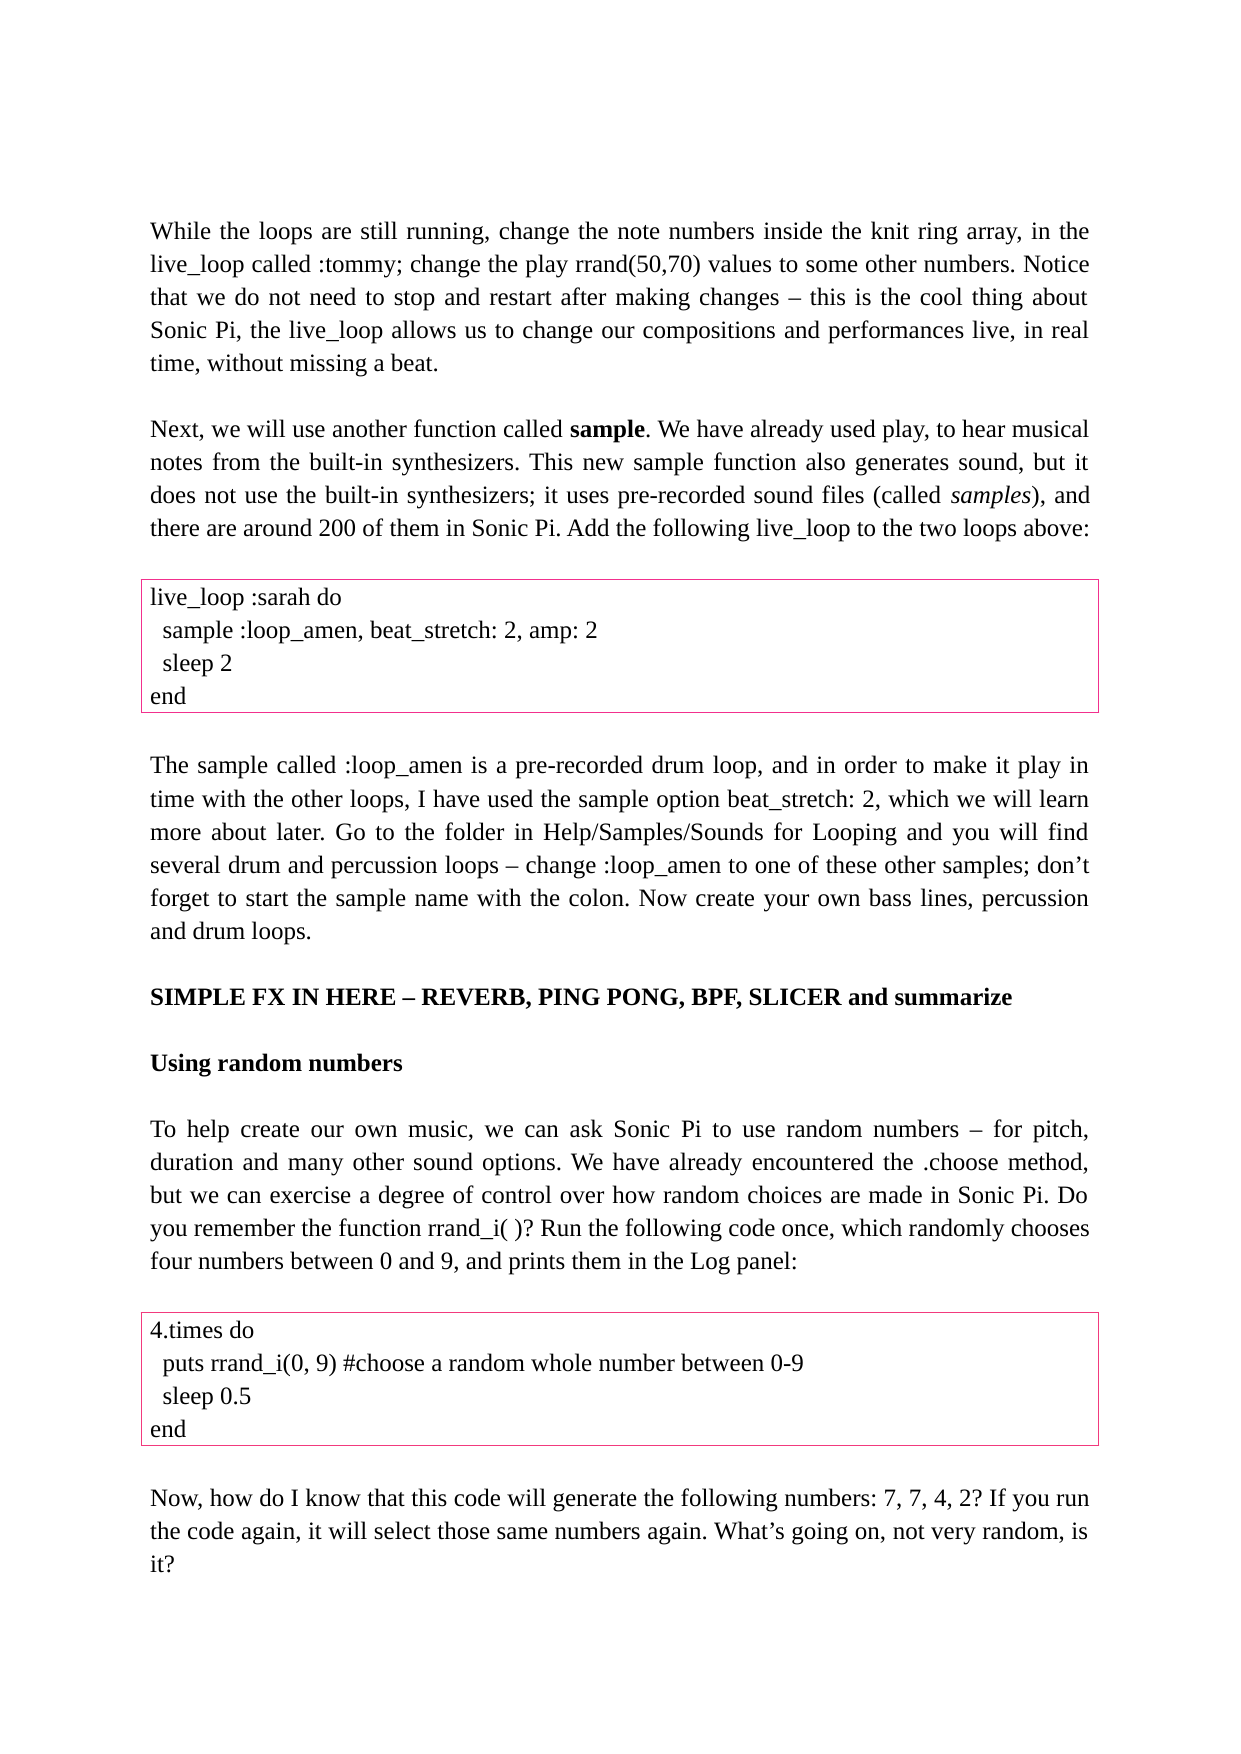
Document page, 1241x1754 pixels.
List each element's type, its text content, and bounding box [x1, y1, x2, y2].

text Next, we will use another function called sample. We have already used play, to hear musical notes from the built-in synthesizers. This new sample function also generates sound, but it does not use the built-in synthesizers; it uses pre-recorded sound files (called samples), and there are around 200 of them in Sonic Pi. Add the following live_loop to the two loops above: [150, 414, 1090, 542]
text sleep 2 [142, 645, 1098, 677]
text puts rrand_i(0, 9) #choose a random whole number between 0-9 [142, 1345, 1098, 1377]
text The sample called :loop_amen is a pre-recorded drum loop, and in order to make it play in time with the other loops, I have used the sample option beat_stretch: 2, which we will learn more about later. Go to the folder in Help/Samples/Sounds for Looping and you will find several drum and percussion loops – change :loop_amen to one of these other samples; don’t forget to start the sample name with the colon. Now create your own bass lines, percussion and drum loops. [150, 751, 1090, 944]
text end [142, 1411, 1098, 1445]
text SIMPLE FX IN HERE – REVERB, PING PONG, BPF, SLICER and summarize [150, 982, 1090, 1011]
text To help create our own music, we can ask Sonic Pi to use random numbers – for pitch, duration and many other sound options. We have already encountered the .choose method, but we can exercise a degree of control over how random choices are made in Sonic Pi. Do you remember the function rrand_i( )? Run the following code once, which randomly chooses four numbers between 0 and 9, and prints them in the Log panel: [150, 1114, 1090, 1275]
text 4.times do [142, 1313, 1098, 1344]
text Using random numbers [150, 1048, 1090, 1077]
text end [142, 678, 1098, 712]
text While the loops are still running, change the note numbers inside the knit ring array, in the live_loop called :tommy; change the play rrand(50,70) values to some other numbers. Notice that we do not need to stop and restart after making changes – this is the cool thing about Sonic Pi, the live_loop allows us to change our compositions and performances live, in real time, without missing a beat. [150, 216, 1090, 377]
text live_loop :sarah do [142, 580, 1098, 611]
text sample :loop_amen, beat_stretch: 2, amp: 2 [142, 612, 1098, 644]
text sleep 0.5 [142, 1378, 1098, 1410]
text Now, how do I know that this code will generate the following numbers: 7, 7, 4, 2? If you run the code again, it will select those same numbers again. What’s going on, not very random, is it? [150, 1483, 1090, 1578]
